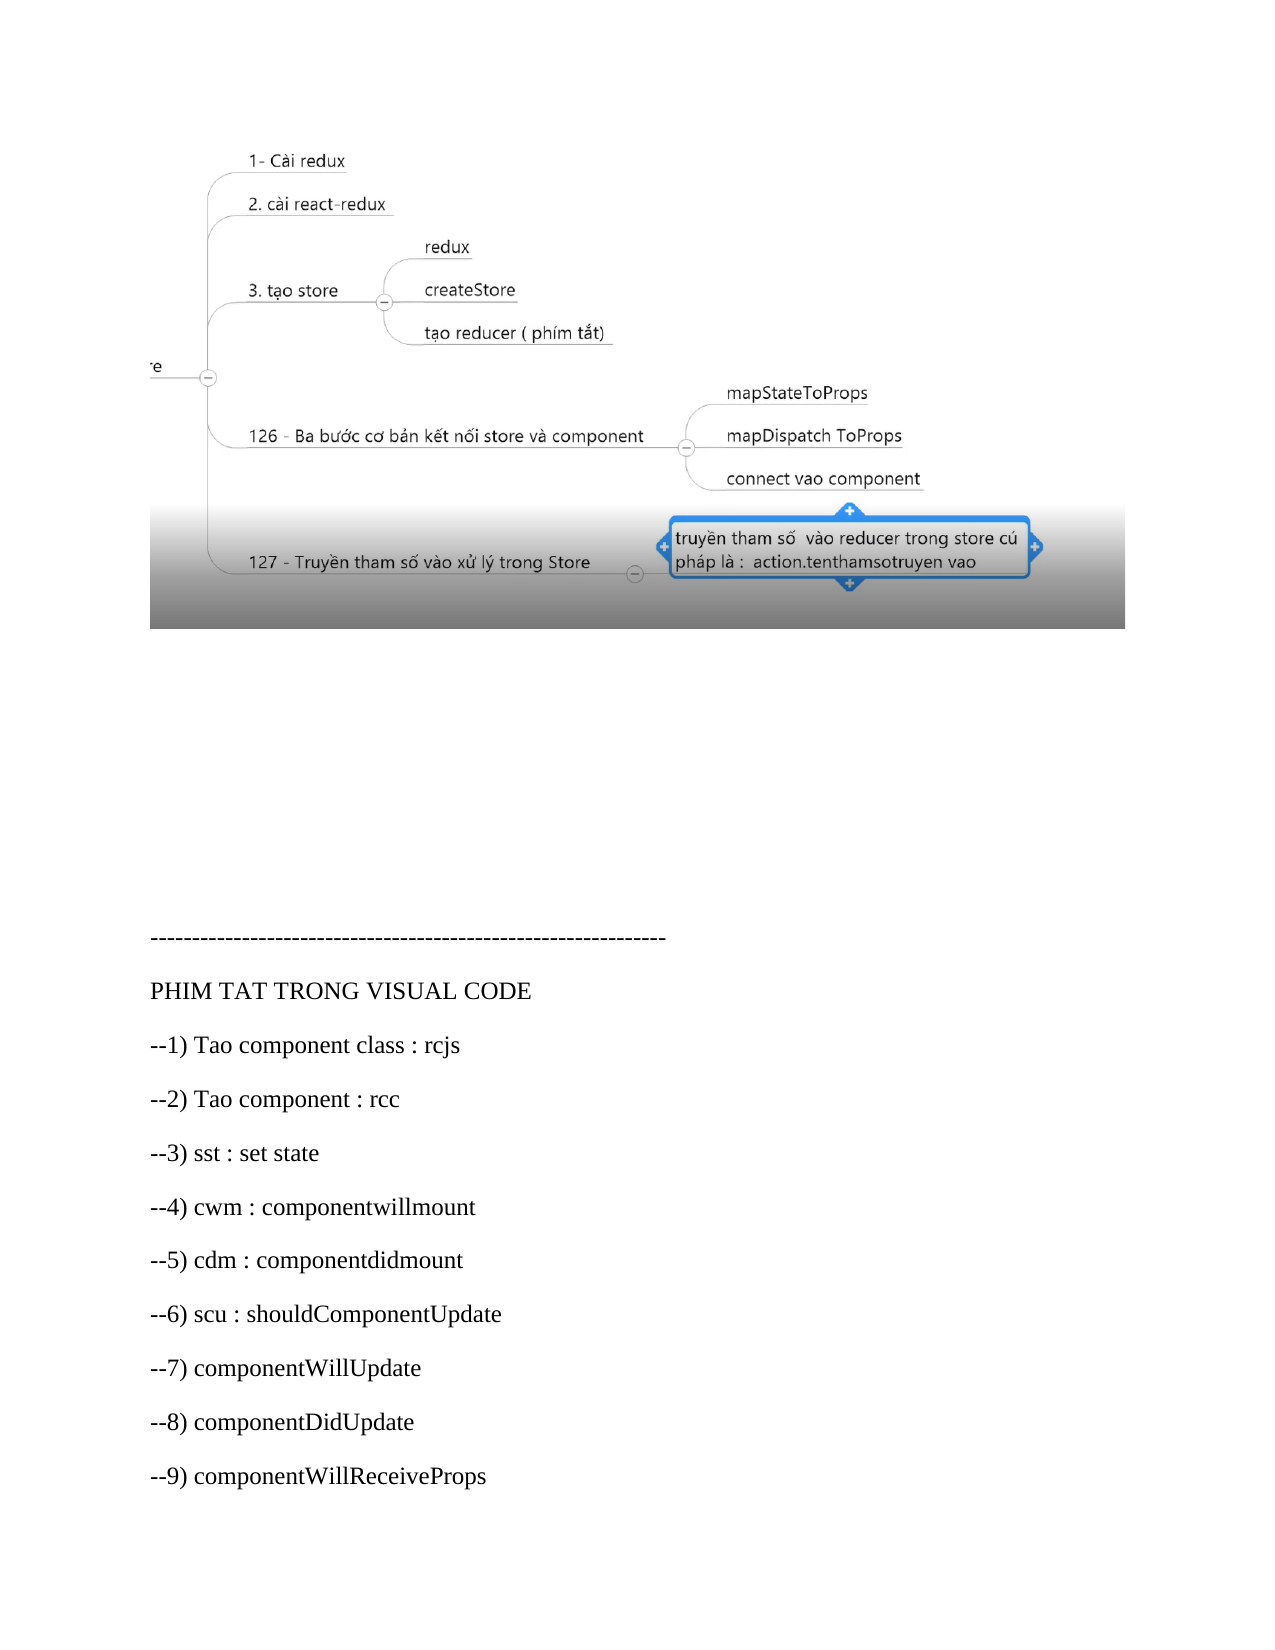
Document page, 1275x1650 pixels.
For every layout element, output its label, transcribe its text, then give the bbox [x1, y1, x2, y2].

picture [150, 150, 1125, 629]
text --2) Tao component : rcc [150, 1084, 1125, 1113]
text --1) Tao component class : rcjs [150, 1030, 1125, 1059]
text --4) cwm : componentwillmount [150, 1192, 1125, 1221]
text -------------------------------------------------------------- [150, 922, 1125, 951]
text --6) scu : shouldComponentUpdate [150, 1299, 1125, 1328]
text --7) componentWillUpdate [150, 1353, 1125, 1382]
text --5) cdm : componentdidmount [150, 1246, 1125, 1274]
text --8) componentDidUpdate [150, 1407, 1125, 1436]
text --9) componentWillReceiveProps [150, 1461, 1125, 1490]
text PHIM TAT TRONG VISUAL CODE [150, 976, 1125, 1005]
text --3) sst : set state [150, 1138, 1125, 1167]
